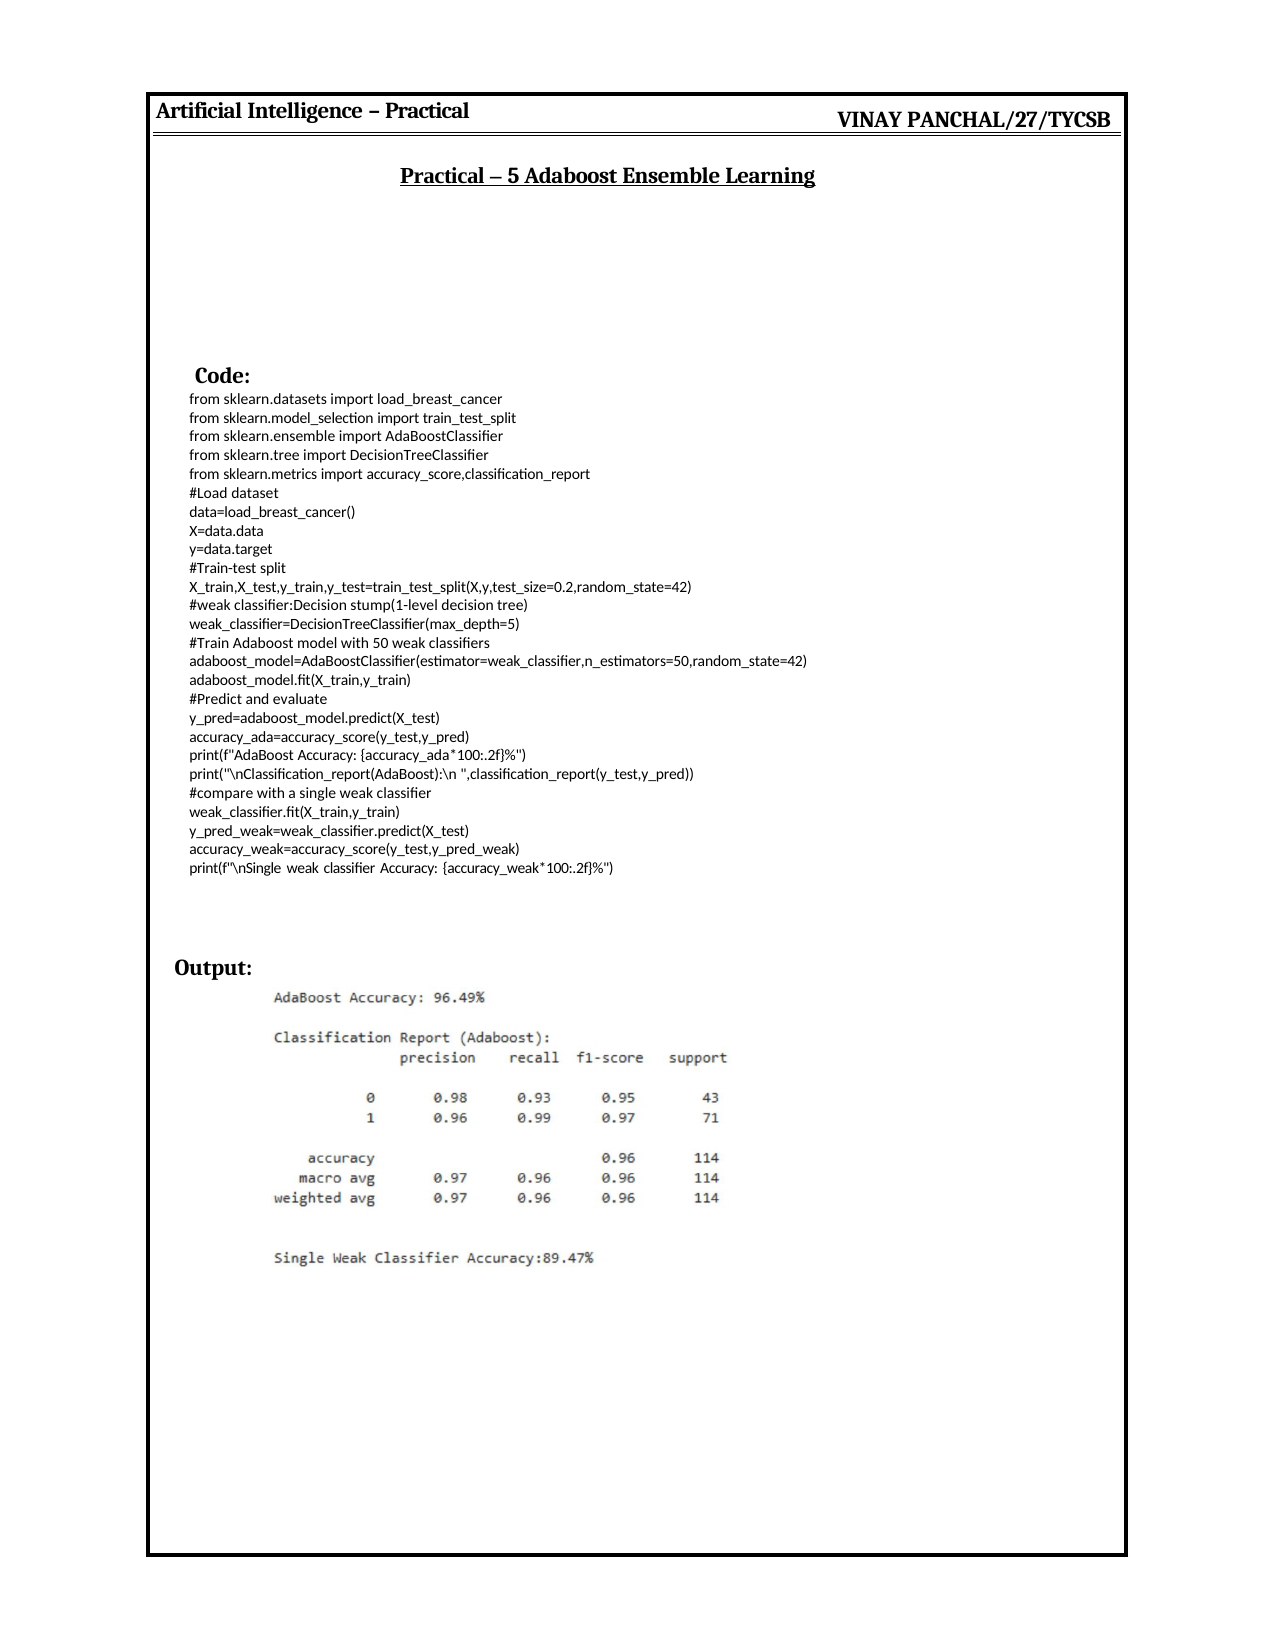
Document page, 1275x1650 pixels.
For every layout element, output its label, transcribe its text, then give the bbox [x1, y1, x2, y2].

text #Train Adaboost model with 50 weak classifiers adaboost_model=AdaBoostClassifier(estimator=weak_classifier,n_estimators=50,random_state=42) adaboost_model.fit(X_train,y_train) [189, 633, 1026, 689]
text print(f"\nSingle weak classifier Accuracy: {accuracy_weak*100:.2f}%") [189, 858, 1087, 877]
text #Predict and evaluate y_pred=adaboost_model.predict(X_test) accuracy_ada=accuracy_score(y_test,y_pred) print(f"AdaBoost Accuracy: {accuracy_ada*100:.2f}%") [189, 690, 527, 765]
text from sklearn.metrics import accuracy_score,classification_report #Load dataset [189, 465, 608, 502]
text X_train,X_test,y_train,y_test=train_test_split(X,y,test_size=0.2,random_state=42) #weak classifier:Decision stump(1-level decision tree) weak_classifier=DecisionTreeClassifier(max_depth=5) [189, 577, 696, 633]
picture [271, 987, 731, 1267]
text from sklearn.datasets import load_breast_cancer from sklearn.model_selection import train_test_split from sklearn.ensemble import AdaBoostClassifier from sklearn.tree import DecisionTreeClassifier [189, 389, 527, 464]
subtitle Output: [150, 954, 252, 981]
text Code: [150, 363, 250, 389]
text weak_classifier.fit(X_train,y_train) y_pred_weak=weak_classifier.predict(X_test) accuracy_weak=accuracy_score(y_test,y_pred_weak) [189, 802, 522, 858]
text X=data.data y=data.target #Train-test split [189, 521, 288, 577]
text print("\nClassification_report(AdaBoost):\n ",classification_report(y_test,y_pred)) #compare with a single weak classifier [189, 765, 696, 802]
text data=load_breast_cancer() [189, 502, 1087, 521]
